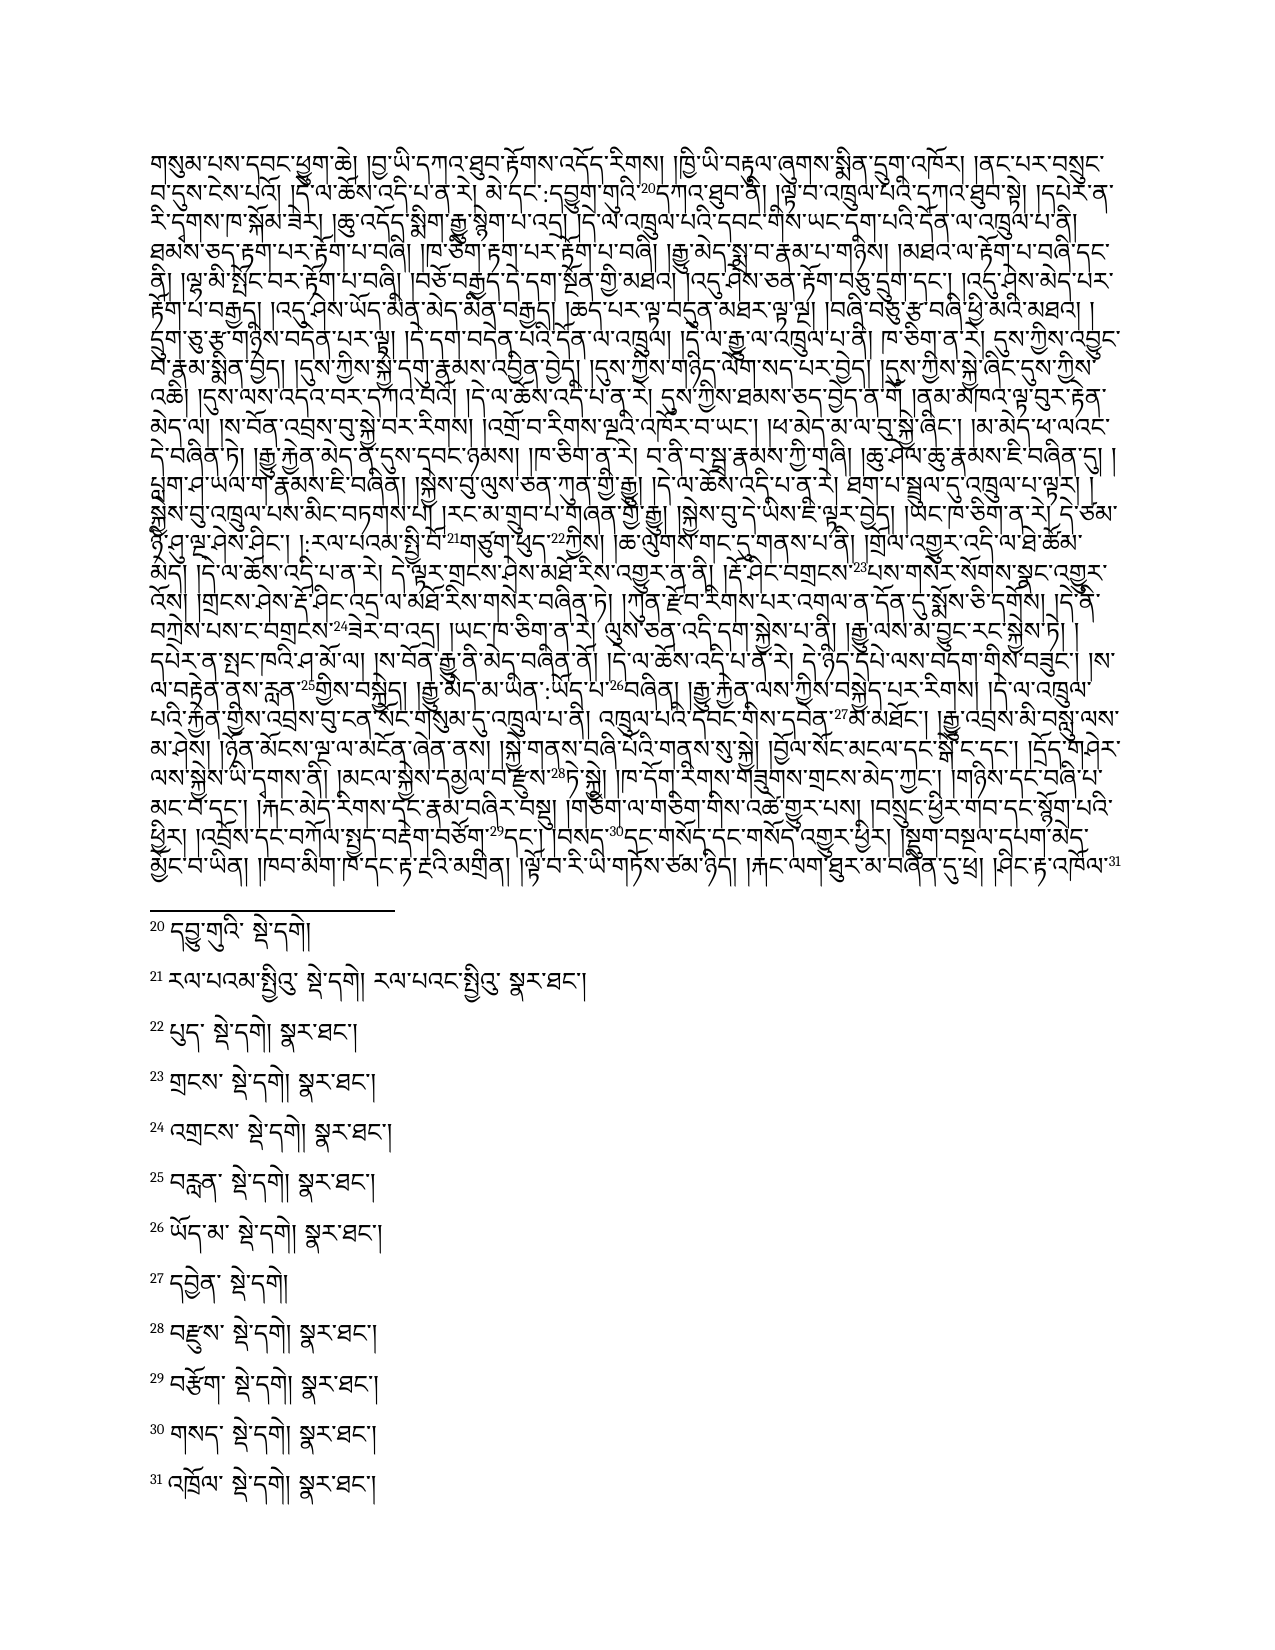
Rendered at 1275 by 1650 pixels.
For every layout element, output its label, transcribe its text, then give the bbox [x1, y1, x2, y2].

text ༄༅། །​འཁྲུལ་པ་བཟློག་པའི་རིགས་པ་གཏན་ཚིགས་གྲུབ་པ།༄༅༅། །​རྒྱ་གར་སྐད་དུ། ས་ཁ་ལི་ཏ་པྲ་མརྡ་ན་ཡུཀྟཱ་ཧེ་ཏུ་སིདྡྷི་ནཱ་མ། བོད་སྐད་དུ། འཁྲུལ་པ་བཟློག་པའི་རིགས་པ་:གཏན་ཚིགས་གྲུབ་པ་ཞེས་བྱ་བ། འཇམ་དཔལ་གཞོན་ནུར་གྱུར་པ་ལ་ཕྱག་འཚལ་ལོ། །​སྟོན་པ་འཇིག་རྟེན་སྒྲོན་མ་དང་། །​ཉོན་མོངས་ནད་སེལ་བདུད་རྩིའི་ཆོས། །​སློབ་དང་མི་སློབ་ལ་སོགས་ལ། །​སྒོ་གསུམ་དང་བས་ཕྱག་འཚལ་ཏེ། །​སྙིགས་མ་ལྔ་ཡི་འཇིག་རྟེན་འདིར། །​འགྲོ་ལ་ཕན་ཕྱིར་ལམ་བཤད་པ། །​བདུད་དང་བདུད་ལ་ཕྱོགས་པ་དག །​ལམ་ལ་ལོག་པར་ལྟ་བའི་ཕྱིར། །​རང་གི་ལྟ་བས་:བདེན་ལམ་ཉམས། །​ནོར་བའི་ལམ་ལ་ལམ་དུ་འདོད། །​ཡང་དག་པ་ལ་ལོག་རྩོད་པ། །​དེ་དག་བསལ་ཕྱིར་བཤད་པར་བྱ། །​སྡོམ་ནི། ཡོད་ལ་མེད་པར་འཁྲུལ་དང་མི་རྟག་ཉིད་ལ་ངེས་པར་འཁྲུལ། །​མེད་ལ་ཡོད་པར་འཁྲུལ་དང་རྟག་པ་ཉིད་དུ་ངེས་པར་འཁྲུལ། །​འཁྲུལ་ལས་འཁྲུལ་པ་སླུ་ཞིང་བསླུས་པས་འཁྲུལ་པའི་འཁྲུལ་པ་སྒྲུབ། །​འཁྲུལ་པའི་དབང་གིས་ཡང་དག་དོན་ལ་འཁྲུལ་ཏེ་རྒྱུ་ལ་འཁྲུལ། །​དེ་འཁྲུལ་རྐྱེན་གྱིས་འབྲས་བུ་ངན་སོང་གསུམ་དུ་རྟག་ཏུ་འཁྲུལ། །​འཁྲུལ་དང་མ་འཁྲུལ་ཤེས་པས་འཁྲུལ་པ་བསལ་ཕྱིར་མ་འཁྲུལ་ཏེ། །​འཁྲུལ་པ་དག་ལ་བསྟན་ཕྱིར་འཁྲུལ་པ་མེད་པར་བཤད་པར་བྱ། །​འཁྲུལ་པའི་སྐྱོན་དང་མ་འཁྲུལ་ཡོན་ཏན་ཤེས་ཕྱིར་འཁྲུལ་འདི་བརྟག །​དེ་ལ་ཡོད་པ་ལ་མེད་པར་འཁྲུལ་པ་ནི་ཁ་ཅིག་ན་རེ། མ་ཤི་བར་དུ་བདེ་བར་འཚོ། །​ཤི་ནས་དེ་ཡི་སྤྱོད་ཡུལ་མེད། །​ལུས་ཀྱང་ཐལ་བ་བཞིན་སོང་ནས། །​སླར་འཚོ་བར་ལྟ་ག་ལ་འགྱུར། །​དེ་ཕྱིར་སྔ་ཕྱི་ཡོད་མ་ཡིན། །​ཚེ་འདི་ཉིད་ལ་བདེ་བའི་ཕྱིར། །​ལྷ་མཆོད་འདྲེ་སྲིན་མནན་བྱས་ན། །​བཙན་ཕྱུག་མཐུ་སྟོབས་འགྲུབ་པར་འགྱུར། །​དེ་ལ་ཆོས་འདི་པ་ན་རེ། ཉི་མ་ཉི་མ་ཉི་མའི་གྲངས། །​ས་བོན་མྱུ་གུ་རྒྱུ་འབྲས་དེ། །​གོམས་པའི་དབང་གིས་ནུ་ཞོའོ། །​གཅིག་འགལ་སྐྱེ་བ་དཔག་ཏུ་མེད། །​དཔལ་དང་གཟི་བྱིན་ལོངས་སྤྱོད་ཕྱིར། །​ལྷ་ཀླུ་གནོད་སྦྱིན་སྲིན་པོ་བགེགས། །​དེ་དག་མཆོད་མནན་ཕན་ན་ལྷ། །​རང་ཉིད་འདོད་བཞིན་གྲུབ་པར་རིགས། །​ཡང་གཞན་ཁ་ཅིག་ན་རེ། ཕྱི་ནང་སྐྱེ་མཆེད་ཆོས་རྣམས་ཐམས་ཅད་ནི། །​ངོ་བོ་ཉིད་ལས་གྲུབ་པ་གཞན་ལས་མིན། །​སྲན་ཟླུམ་སྐྱེར་ཚེར་གཟང་རིངས་རྣོ་བ་དང་། །​རྨ་བྱའི་མཇུག་མ་མགྲིན་པའི་ཚོགས་བཀྲ་དང་། །​ཉི་ཤར་ཆུ་རྣམས་ཐུར་དུ་འབབ་པ་རྣམས། །​ངོ་བོ་ཉིད་ལས་གྲུབ་སྟེ་རྒྱུ་ཡོད་མིན། །​དེ་ལ་ཆོས་འདི་པ་ན་རེ། གལ་ཏེ་ནམ་མཁའ་རྟེན་མེད་ལ། །​སྲན་དང་ཆེར་སོགས་ཡོད་ན་ནི། །​རྒྱུ་མེད་ངོ་བོ་ཉིད་མཐོང་ན། །​དེ་དག་ས་སོགས་བརྟེན་ནས་སྐྱེ། །​ཆུ་ཡང་གྱེན་དུ་ཐུར་འབབ་ཅིང་། །​ཉི་མ་ཕྱོགས་བཞིར་འདྲར་ཤར་ན། །​རྒྱུ་མེད་ངོ་བོ་ཉིད་བདེན་ན། །​ཆུ་ནི་ས་ཡི་ཤུགས་ཀྱིས་འབབ། །​རི་རབ་ཇི་བཞིན་ཉི་མ་འཁོར། །​ཡང་གཞན་ཁ་ཅིག་ན་རེ། སྐྱེ་བ་པོ་ནི་ཤེས་པ་ཡོད་མིན་ཏེ། །​བདག་གི་བདེ་སྡུག་ལེན་ལ་རང་དབང་མེད། །​དབང་ཕྱུག་གིས་ནི་ཡང་ན་གཡང་ས་འམ། །​ཡང་ན་མཐོ་རིས་དག་ཏུ་སྐྱེ་བར་བྱེད། །​འདི་ལ་ཆོས་འདི་པ་ན་རེ། ས་གཞི་བཟང་ངན་མཐོ་རིས་ངན་སོང་གི །​ས་བོན་དགེ་སྡིག་ནས་དང་གྲོ་འདྲ་བ། །​བྱེད་པ་དབང་ཕྱུག་འདྲ་བའི་མིས་བཏབ་ན། །​སྐྱེ་བར་འདྲ་ཡང་གྲོ་ནས་སོ་སོར་སྨིན། །​དེ་འདྲར་དབང་ཕྱུག་མི་དབང་དགེ་སྡིག་དབང་། ཡང་ཁ་ཅིག་ན་རེ། དཔེར་ན་རྫ་མ་བེའུ་བཞིན་དུ། །​མཐོ་རིས་ངན་སོང་གར་འགྲོ་བ། །​རིག་པའི་རྒྱལ་པོ་རང་དབང་ཆེ། །​རྒྱུ་རྐྱེན་གཞན་ལ་བརྟེན་མི་དགོས། །​དེ་ལ་ཆོས་འདི་པ་ན་རེ། བྱེའུ་བཞིན་རང་དབང་ཡོད་པ་ཡང་། །​ཡུལ་ལ་ཐོགས་པ་མེད་ན་ལྟ། །​མཐོ་རིས་ངན་སོང་བྱེའུ་བཞིན་ན། །​དེ་ནི་ཡུལ་ལ་ཐོགས་པ་ཡོད། །​དེ་བཞིན་དགེ་སྡིག་ཡུལ་གྱིས་ཀྱང་། །​རིག་པའི་རྒྱལ་པོ་རང་དབང་མེད། །​དེ་ཕྱིར་མཐོ་རིས་ངན་སོང་གི །​གར་འགྲོ་དགེ་སྡིག་གཉིས་ཀྱི་དབང་། །​དེ་ལ་མི་རྟག་པ་ཉིད་ལ་ངེས་པར་འཁྲུལ་པ་ནི་ཁ་ཅིག་ན་རེ། འདི་ན་རྒྱན་ཐོགས་བཟའ་བཏུང་ལྡན་པ་དང་། །​འཁོར་དང་བཞོན་པ་གནས་དང་སྨྲ་ཚིག་དང་། །​ཅི་བསམ་ཅི་སྒྲུབ་དེ་དག་ཕ་རོལ་ན། །​དེ་བཞིན་བྱེད་དེ་འདི་དག་ཐམས་ཅད་རྟག །​དེ་ལ་ཆོས་འདི་པ་ན་རེ། འདི་ལ་ཅི་བྱེད་ཕ་རོལ་ན་ཡང་དེ་བཞིན་རྟག་ན་ནི། །​དཔེར་ན་དབྱར་དྲོ་དགུན་གྲང་སྟོན་སྨིན་དཔྱིད་སྐྱེ་གཅིག་ཏུ་རྟག་རིགས་ན། །​འདི་ལྟར་འདི་དག་མི་རྟག་ཅི་ཕྱིར་གླིང་བཞིའི་ཉི་མའི་དབང་གིས་འགྱུར། །​དེ་བཞིན་སེམས་ཅན་འདི་དག་ཕ་རོལ་མི་རྟག་ལས་ཀྱིས་བསྒྱུར། :།​ཡང་ཁ་ཅིག་ན་རེ།ཕ་བུ་སྤུན་དང་ཆུང་མ་གཉེན་རྣམས་ནི། །​འདི་ན་ཇི་བཞིན་ཕ་རོལ་དེ་བཞིན་ཏེ། །​ཉེ་མཛའ་འདི་དག་རྟག་ཏུ་འགྲོགས་པར་ངེས། །​བྲམ་ཟེ་སྨྲ་ལ་མཁས་པས་དེ་སྐད་ཟེར། །​དེ་ལ་ཆོས་འདི་པ་ན་རེ། དཔེར་ན་སཱ་ལུའི་སྙེ་མ་ལ། །​ལྷན་ཅིག་འབྲས་བུ་མང་སྨིན་ཡང་། །​ལ་ལ་ས་བོན་ལ་ལ་བཙོས། །​ས་བོན་རྣམས་ཀྱང་ཕྱོགས་མཚམས་འཐོར། །​ལྷན་ཅིག་སྨིན་པ་གང་ཡང་མེད། །​དེ་བཞིན་ཉེ་མཛའ་འདི་དག་ཀྱང་། །​ཕ་བུ་ཆུང་མ་སྤུན་མ་ངེས། །​གཞན་ཡང་མཐོ་རིས་ངན་སོང་དུ། :།​ནས་དང་རིགས་ཀྱང་མ་ངེས་སོ། །​དེ་ལ་མེད་པ་ལ་ཡོད་པར་འཁྲུལ་པ་ནི། ཁ་ཅིག་ན་རེ། སྐྱེས་བུ་ཀུན་གྱི་བྱེད་པ་པོ། །​བདེ་སྡུག་མྱོང་བའི་ཤེས་མཐོང་བ། །​དེ་ཡོད་དེས་ནི་ཐམས་ཅད་བྱེད། །​རྟག་པ་གཅིག་པུ་ཤེས་པའོ། །​དེ་ལ་ཆོས་འདི་པ་ན་རེ། དཔེར་ན་ཐག་པ་:ལ་ནི་སྦྲུལ་དུ་འཁྲུལ་པ་བཞིན། །​ཆོས་འདི་ཐག་པ་:འདྲལ་བ་དག་ཏུ་མཐོང་། །​དེ་ལ་སྦྲུལ་མེད་དེ་བཞིན་ཆོས་ལ་བདག་མེད་དེ། །​མཐོང་བ་མ་དག་ཤེས་བཞིན་མུ་སྟེགས་བདག་ཏུ་རྨོངས། །​ཡང་ཁ་ཅིག་ན་རེ། ས་ཆུ་མེ་རླུང་འབྱུང་བའི་དངོས་པོ་འདི། །​རྟག་ཏུ་ཡོད་དེ་འདི་དག་མེད་མི་སྲིད། །​རང་བཞིན་མི་འགྱུར་མེ་ཚ་ཆུ་གྲང་བཞིན། །​ས་སྲ་རླུང་གཡོ་འདི་དག་རྟག་པར་ངེས། །​འདི་ལ་ཆོས་འདི་པ་ན་རེ། ས་སོགས་འབྱུང་བ་བཞི་པོ་འདི་དག་ནི། །​ཕྲ་རབ་རྡུལ་ལས་གྲུབ་པས་རགས་པ་མིན། །​ཕྱོགས་ཆ་དྲུག་གིས་ཕྲ་རབ་དེ་ཡང་མེད། །​འཇིག་པ་གསུམ་གྱིས་དངོས་པོ་འདི་མི་རྟག །​ཡང་ཁ་ཅིག་ན་རེ། དབང་ཕྱུག་ཚངས་པ་ཁྱབ་འཇུག་དང་། །​ཕྱ་དང་སྲིད་པ་རྣམས་ཀྱིས་བསྐོས། །​ཚེ་ཟད་ལུས་གཟུགས་འདུག་གནས་དག །​བྱེད་པ་པོས་བྱས་ཕྱིར་མི་དྲང་། །​དེ་ལ་ཆོས་འདི་པ་ན་རེ། དབང་ཕྱུག་ལ་སོགས་བྱེད་པ་པོས། །​ཐམས་ཅད་བྱེད་པའི་མཐུ་ཡོད་ན། །​གཞན་དག་དེ་ལྟར་བྱས་པ་བས། །​བདག་ཉིད་ལེགས་པར་བྱ་བའི་འོས། །​བྱེད་པ་པོ་ཉིད་མི་རྟག་ལ། །​སྐྱེ་ཤི་སྡུག་བསྔལ་དཔག་མེད་ན། །​དེས་བྱས་བདེན་པར་ག་ལ་འགྱུར། །​རྒྱ་མཚོའི་རིན་ཆེན་འོད་སྣང་ལ། །​བྱེད་པའི་མཐུ་ལྟ་ག་ལ་ཡོད། །​དེ་ལ་རྟག་པ་ཉིད་དུ་འཁྲུལ་པ་ནི། ཁ་ཅིག་ན་རེ། འགྲོ་བ་རིགས་ལྔའི་རྒྱུད་ལ་ཡང་། །​འཁོར་བ་རྟག་པ་བཞིན་དུ་འདོད། །​ལྷ་ནི་ལྷར་སྐྱེ་མི་ནི་མིར་སྐྱེ་སྟེ། །​བཞི་པོ་གཞན་ཡང་དེ་བཞིན་སྐྱེ། །​དེ་ལ་ཆོས་འདི་པ་ན་རེ། འགྲོ་བ་རིགས་ལྔ་དེ་ལྟར་སོ་སོར་:ངེས་ནས་ནི། །​མང་ཡང་མང་ཞིང་ཉུང་ཡང་ཉུང་རྟག་རིགས་འོས་ན། །​མང་ཡང་ཉུང་ཞིང་ཉུང་ཡང་མང་སྟེ་མི་རྟག་པས། །​དགེ་སྡིག་ལས་ཀྱི་རྐྱེན་གྱིས་སོ་སོར་སྐྱེ་བར་རིགས། །​ཡང་ཁ་ཅིག་ན་རེ། ཁ་དོག་དཀར་པོ་ལ་སོགས་ལ། །​ཁ་དོག་དཀར་པོ་ལ་སོགས་སྐྱེ། །​དྲན་པ་གསལ་དང་མི་གསལ་དང་། །​:གྲུམ་པོ་དག་ལའང་དེ་བཞིན་སྐྱེ། །​དེ་ལ་ཆོས་འདི་པ་ན་རེ། དཔེར་ན་གསེར་དང་དངུལ་སོགས་ལ། །​སེང་གེ་རྟ་དང་གླང་ལ་སོགས། །​མི་མཐུན་པ་དག་བླུགས་བྱས་ན། །​ལུགས་དཔེ་མཐུན་དང་འདྲ་བ་བཞིན། །​སེམས་རྒྱུད་དྲི་ཟ་མི་གཅིག་ཀྱང་། །​འདོད་པ་ཆགས་པའི་རྐྱེན་གྱིས་ནི། །​ཁ་དོག་ལུས་གཟུགས་དྲན་ཤེས་དག །​ལུགས་དཔེ་བཞིན་དུ་དེ་མཐུན་ནོ། །​དེ་ལ་འཁྲུལ་པས་འཁྲུལ་པ་བསླུ་བ་ནི་ཁ་ཅིག་ན་རེ། ཚངས་པར་གྱུར་ན་གཟི་བརྗིད་ཆེ། །​དབང་ཕྱུག་ཐོབ་ན་མཐུ་སྟོབས་ཆེ། །​བརྒྱ་བྱིན་ཁྱབ་འཇུག་དེ་བཞིན་ཏེ། །​ཀླུ་དང་དེ་བཞིན་སྨན་རྣམས་བདེ། །​དེ་ཕྱིར་དེ་དག་ཐོབ་པའི་ཐབས། །​གང་དག་སྣ་ཚོགས་ཡོད་པ་དག །​བྱ་བ་སླ་བ་ཅིས་སྨོས་ཏེ། །​དཀའ་བ་དག་ཀྱང་བྱ་བར་འོས། །​དེ་ལ་ཆོས་འདི་པ་ན་རེ། དཔེར་ན་སྒྱུ་མའི་སྤྲུལ་པ་ལ། །​སྒྱུ་མ་མི་ཤེས་བདེན་མཐོང་ནས། །​སྒྱུ་མའི་སྤྲུལ་པས་དེ་བསླུ་ཞིང་། །​འཁྲུལ་པ་ཡོད་མེད་རྟག་སོགས་ལ། །​སྒྱུ་མ་བཞིན་དུ་དེ་འཁྲུལ་བས། །​སྐྱེ་བོ་རྣམས་ལ་ཐམས་ཅད་བསླུས། །​ལྟ་བ་ངན་པའི་དབང་སོང་བས། །​ཡོད་མེད་རྟག་ཆད་མཐའ་ལ་གནས། །​དེ་ལ་འཁྲུལ་པས་འཁྲུལ་པའི་འཁྲུལ་པ་བསྒྲུབ་པ་ནི། ཁ་ཅིག་ན་རེ། མེ་ལྔ་བསྟེན་པས་ཚངས་པ་འགྲུབ། །​:དབྱུག་གུ་གསུམ་པས་དབང་ཕྱུག་ཆེ། །​བྱ་ཡི་དཀའ་ཐུབ་རྟོགས་འདོད་རིགས། །​ཁྱི་ཡི་བརྟུལ་ཞུགས་སྨིན་དྲུག་འཁོར། །​ནང་པར་བསྲུང་བ་དུས་ངེས་པའོ། །​དེ་ལ་ཆོས་འདི་པ་ན་རེ། མེ་དང་:དབྱུག་གུའི་དཀའ་ཐུབ་ནི། །​ལྟ་བ་འཁྲུལ་པའི་དཀའ་ཐུབ་སྟེ། །​དཔེར་ན་རི་དྭགས་ཁ་སྐོམ་ཟེར། །​ཆུ་འདོད་སྨིག་རྒྱུ་སྙེག་པ་འདྲ། །​དེ་ལ་འཁྲུལ་པའི་དབང་གིས་ཡང་དག་པའི་དོན་ལ་འཁྲུལ་པ་ནི། ཐམས་ཅད་རྟག་པར་རྟོག་པ་བཞི། །​ཁ་ཅིག་རྟག་པར་རྟོག་པ་བཞི། །​རྒྱུ་མེད་སྨྲ་བ་རྣམ་པ་གཉིས། །​མཐའ་ལ་རྟོག་པ་བཞི་དང་ནི། །​ལྷ་མི་སྤོང་བར་རྟོག་པ་བཞི། །​བཅོ་བརྒྱད་དེ་དག་སྔོན་གྱི་མཐའ། །​འདུ་ཤེས་ཅན་རྟོག་བཅུ་དྲུག་དང་། །​འདུ་ཤེས་མེད་པར་རྟོག་པ་བརྒྱད། །​འདུ་ཤེས་ཡོད་མིན་མེད་མིན་བརྒྱད། །​ཆད་པར་ལྟ་བདུན་མཐར་ལྟ་ལྔ། །​བཞི་བཅུ་རྩ་བཞི་ཕྱི་མའི་མཐའ། །​དྲུག་ཅུ་རྩ་གཉིས་བདེན་པར་ལྟ། །​དེ་དག་བདེན་པའི་དོན་ལ་འཁྲུལ། །​དེ་ལ་རྒྱུ་ལ་འཁྲུལ་པ་ནི། ཁ་ཅིག་ན་རེ། དུས་ཀྱིས་འབྱུང་བ་རྣམ་སྨིན་བྱེད། །​དུས་ཀྱིས་སྐྱེ་དགུ་རྣམས་འབྱིན་བྱེད། །​དུས་ཀྱིས་གཉིད་ལོག་སད་པར་བྱེད། །​དུས་ཀྱིས་སྐྱེ་ཞིང་དུས་ཀྱིས་འཆི། །​དུས་ལས་འདའ་བར་དཀའ་བའོ། །​དེ་ལ་ཆོས་འདི་པ་ན་རེ། དུས་ཀྱིས་ཐམས་ཅད་བྱེད་ན་གོ །​ནམ་མཁའ་ལྟ་བུར་རྟེན་མེད་ལ། །​ས་བོན་འབྲས་བུ་སྐྱེ་བར་རིགས། །​འགྲོ་བ་རིགས་ལྔའི་འཁོར་བ་ཡང་། །​ཕ་མེད་མ་ལ་བུ་སྐྱེ་ཞིང་། །​མ་མེད་ཕ་ལའང་དེ་བཞིན་ཏེ། །​རྒྱུ་རྐྱེན་མེད་ན་དུས་དབང་ཉམས། །​ཁ་ཅིག་ན་རེ། བ་ནི་བ་སྦྲ་རྣམས་ཀྱི་གཞི། །​ཆུ་ཤེལ་ཆུ་རྣམས་ཇི་བཞིན་དུ། །​པླག་ཤ་ཡལ་ག་རྣམས་ཇི་བཞིན། །​སྐྱེས་བུ་ལུས་ཅན་ཀུན་གྱི་རྒྱུ། །​དེ་ལ་ཆོས་འདི་པ་ན་རེ། ཐག་པ་སྦྲུལ་དུ་འཁྲུལ་པ་ལྟར། །​སྐྱེས་བུ་འཁྲུལ་པས་མིང་བཏགས་པ། །​རང་མ་གྲུབ་པ་གཞན་གྱི་རྒྱུ། །​སྐྱེས་བུ་དེ་ཡིས་ཇི་ལྟར་བྱེད། །​ཡང་ཁ་ཅིག་ན་རེ། དེ་ཙམ་ཉི་ཤུ་ལྔ་ཤེས་ཤིང་། །​:རལ་པའམ་སྤྱི་བོ་གཙུག་ཕུད་ཀྱིས། །​ཆ་ལུགས་གང་དུ་གནས་པ་ནི། །​གྲོལ་འགྱུར་འདི་ལ་ཐེ་ཚོམ་མེད། །​དེ་ལ་ཆོས་འདི་པ་ན་རེ། དེ་ལྟར་གྲངས་ཤེས་མཐོ་རིས་འགྱུར་ན་ནི། །​རྡོ་ཤིང་བགྲངས་པས་གསེར་སོགས་སྣང་འགྱུར་འོས། །​གྲངས་ཤེས་རྡོ་ཤིང་འདྲ་ལ་མཐོ་རིས་གསེར་བཞིན་ཏེ། །​ཀུན་རྫོབ་རིགས་པར་འགལ་ན་དོན་དུ་སྨོས་ཅི་དགོས། །​དེ་ནི་བཀྲེས་པས་ང་བགྲངས་ཟེར་བ་འདྲ། །​ཡང་ཁ་ཅིག་ན་རེ། ལུས་ཅན་འདི་དག་སྐྱེས་པ་ནི། །​རྒྱུ་ལས་མ་བྱུང་རང་སྐྱེས་ཏེ། །​དཔེར་ན་སྤང་ཁའི་ཤ་མོ་ལ། །​ས་བོན་རྒྱུ་ནི་མེད་བཞིན་ནོ། །​དེ་ལ་ཆོས་འདི་པ་ན་རེ། དེ་ཉིད་དཔེ་ལས་བདག་གིས་བཟུང་། །​ས་ལ་བརྟེན་ནས་རླན་གྱིས་བསྐྱེད། །​རྒྱུ་མེད་མ་ཡིན་:ཡོད་པ་བཞིན། །​རྒྱུ་རྐྱེན་ལས་ཀྱིས་བསྐྱེད་པར་རིགས། །​དེ་ལ་འཁྲུལ་པའི་རྐྱེན་གྱིས་འབྲས་བུ་ངན་སོང་གསུམ་དུ་འཁྲུལ་པ་ནི། འཁྲུལ་པའི་དབང་གིས་དབེན་མ་མཐོང་། །​རྒྱུ་འབྲས་མི་བསླུ་ལས་མ་ཤེས། །​ཉོན་མོངས་ལྔ་ལ་མངོན་ཞེན་ནས། །​སྐྱེ་གནས་བཞི་པོའི་གནས་སུ་སྐྱེ། །​བྱོལ་སོང་མངལ་དང་སྒོ་ང་དང་། །​དྲོད་གཤེར་ལས་སྐྱེས་ཡི་དྭགས་ནི། །​མངལ་སྐྱེས་དམྱལ་བ་རྫུས་ཏེ་སྐྱེ། །​ཁ་དོག་རིགས་གཟུགས་གྲངས་མེད་ཀྱང་། །​གཉིས་དང་བཞི་པ་མང་བ་དང་། །​རྐང་མེད་རིགས་དང་རྣམ་བཞིར་བསྡུ། །​གཅིག་ལ་གཅིག་གིས་འཚེ་གྱུར་པས། །​བསྲུང་ཕྱིར་གབ་དང་སྙོག་པའི་ཕྱིར། །​འབྲོས་དང་བཀོལ་སྤྱད་བརྡེག་བཙོག་དང་། །​བསད་དང་གསོད་དང་གསོད་འགྱུར་ཕྱིར། །​སྡུག་བསྔལ་དཔག་མེད་མྱོང་བ་ཡིན། །​ཁབ་མིག་ཁ་དང་རྟ་རྔའི་མགྲིན། །​ལྟོ་བ་རི་ཡི་གཏོས་ཙམ་ཉིད། །​རྐང་ལག་ཐུར་མ་བཞིན་དུ་ཕྲ། །​ཤིང་རྟ་འཁོལ་འདྲ་དུད་པ་འཐུལ། །​ཡིད་དུ་འོང་བའི་ཟས་དང་སྐོམ། །​བཀོད་པ་བལྟས་ནས་ལག་བསྙབས་པས། །​རབ་འཇིགས་སྐྱེས་བུ་གོ་ཆ་ཅན། །​མཚོན་རྣོན་དབྱིག་པ་ཐོགས་པ་ཡིས། །​རྒྱབ་ནས་རྡུལ་བཞིན་འགྱུར་མཐོང་ནས། །​ལེན་པའི་དབང་མེད་བཀྲེས་གདུངས་འགྱུར། །​ལ་ལས་བཟའ་བཏུང་ཁར་བཅུག་ན། །​མེ་ལྕེར་འབར་ཞིང་འཚིག་འགྱུར་ཏེ། །​ལ་ལར་རྣག་ཁྲག་དྲི་ང་ཡང་། །​མི་རྙེད་ལུས་ལས་:བཙགས་ལས་འདོན། །​ལ་ལས་བཟའ་བཏུང་མི་མཐོང་ཞིང་། །​མི་ཐོས་ཕྱོགས་བཅུར་རྒྱུག་པར་འགྱུར། །​མནར་མེད་རབ་ཚ་ཚ་བ་དང་། །​ངུ་འབོད་ཆེ་དང་ངུ་འབོད་ཉིད། །​བསྡུས་འཇོམས་ཐིག་ནག་ཡང་སོས་བརྒྱད། །​ཆུ་བུར་ཅན་དང་ཆུ་བུར་རྡོལ། །​སོ་ཐམས་ཨ་ཆུ་ཀྱི་ཧུད་ཟེར། །​ཨུཏྤལ་ལྟ་བུ་པདྨ་གཉིས། །​ལུས་དང་སྒྲ་འགྱུར་མིང་བཏགས་བརྒྱད། །​ཉི་ཚེ་ཉེ་འཁོར་གཅིག་བཅུ་དྲུག །​ཉེས་སྤྱད་རྣམ་སྨིན་མ་ཟད་པར། །​དེ་དག་འཆི་བར་མི་འགྱུར་ཏེ། །​བྲིས་མཐོང་བཤད་ཐོས་ཀླགས་དྲན་ཡང་། །​འཇིགས་སྐྱེ་ཉམས་མྱོང་ཅི་ཞིག་སྨོས། །​འཇིག་རྟེན་ཁམས་རྣམས་སྡུག་བསྔལ་གང་། །​མཐོང་བའི་ཆོས་ལ་ཡོད་དོ་ཅོག །​གཅིག་ཏུ་བསྡུས་པས་དམྱལ་བ་ཡི། །​སྡུག་བསྔལ་གང་ཆུང་འབུམ་གྱི་ཆར། །​མི་ཕོད་ཅུང་ཟད་དེ་མི་མཚུངས། །​དེ་ཀུན་མ་རིག་ལྟ་ལས་བྱུང་། །​དེ་ཕྱིར་ངན་སོང་གསུམ་དུ་འཁྲུལ། །​དེ་ལ་འཁྲུལ་པ་མེད་པར་བཤད་པར་བྱ་བ་ནི། རྒྱུ་རྐྱེན་ཡན་ལག་བཅུ་གཉིས་པོ། །​ཚེ་གསུམ་རིགས་གསུམ་ཡན་ལག་ལྔ། །​ཉི་མ་ཇི་བཞིན་འགྲོ་བཞིན་ཏེ། །​ཤིང་རྟའི་འཕང་ལོ་བཞིན་དུ་འཁོར། །​ཉེས་པ་བཅུ་གཉིས་སྲིད་རྩ་རྣམས། །​དང་པོ་བཀག་པས་ཀུན་བཀག་ཅིང་། །​རྒྱུ་འབྲས་ཡང་དག་བདེན་ཤེས་བྱ། །​ཡང་དག་གྱུར་པ་བཅུ་གཉིས་རྙེད། །​ཐར་པའི་ལམ་ལ་དེ་གནས་ཕྱིར། །​ཡོན་ཏན་དཔག་མེད་ཐོབ་པ་ཡིན། །​འདི་ལ་དགེ་བ་གང་ཡོད་དེས། །​ལམ་ལྔར་འཁོར་བའི་སེམས་ཅན་རྣམས། །​ཆོས་ཉིད་ཤེས་ནས་ཉེས་སྤངས་ཏེ། །​བདེ་བའི་ལམ་ལྔར་བགྲོད་པར་ཤོག །​འཁྲུལ་པ་བཟློག་པའི་རིགས་པ་གཏན་ཚིགས་གྲུབ་པ་ཞེས་བྱ་བ། སློབ་དཔོན་འཕགས་པ་ལྷས་མཛད་པ་རྫོགས་སོ།། །​།རྒྱ་གར་གྱི་མཁན་པོ་སརྦ་ཛྙཱ་དེ་བ་དང་། ཞུ་ཆེན་གྱི་ལོ་ཙཱ་བ་བནྡེ་དཔལ་བརྩེགས་ཀྱིས་བསྒྱུར་ཅིང་ཞུས་ཏེ་གཏན་ལ་ཕབ་པའོ། །​ [150, 150, 1125, 882]
